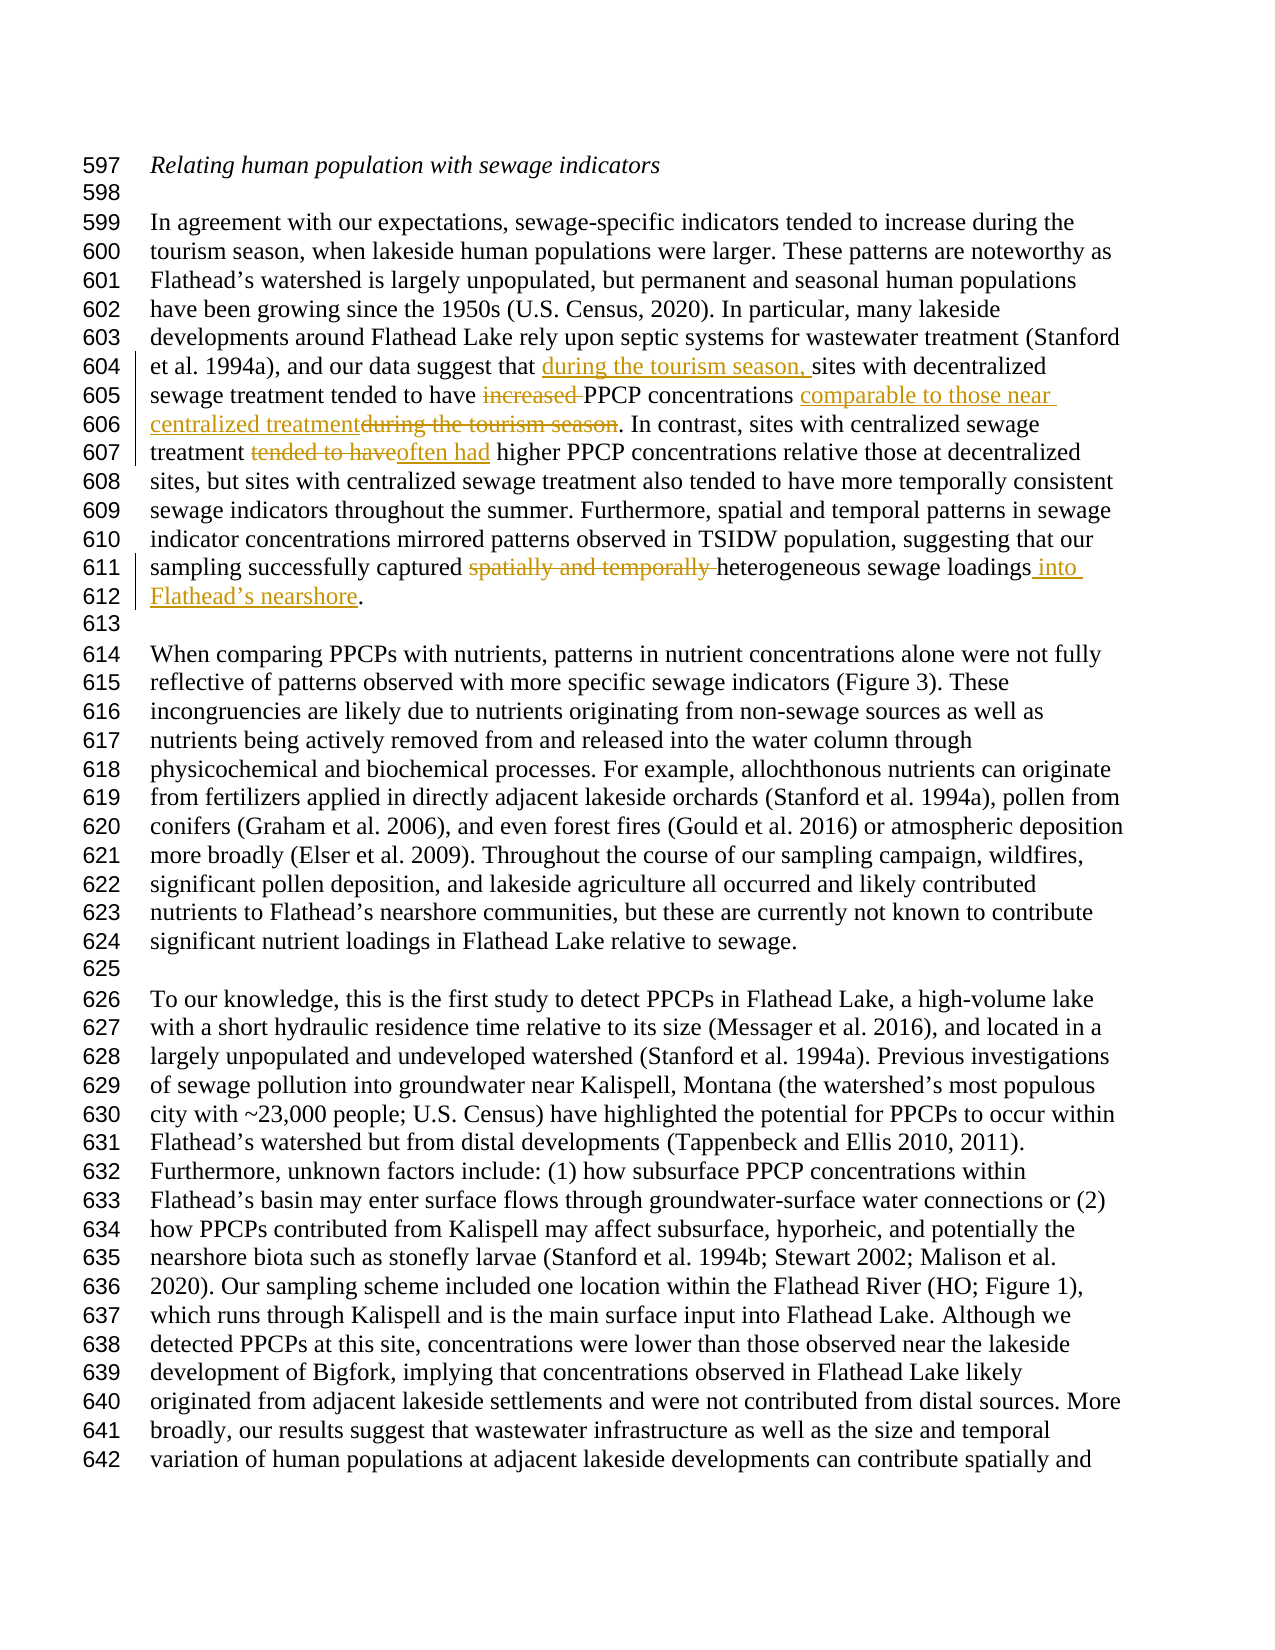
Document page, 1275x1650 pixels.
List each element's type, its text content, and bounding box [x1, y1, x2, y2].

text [150, 984, 1125, 1472]
text Relating human population with sewage indicators [150, 150, 1125, 179]
text In agreement with our expectations, sewage-specific indicators tended to increase during the tourism season, when lakeside human populations were larger. These patterns are noteworthy as Flathead’s watershed is largely unpopulated, but permanent and seasonal human populations have been growing since the 1950s (U.S. Census, 2020). In particular, many lakeside developments around Flathead Lake rely upon septic systems for wastewater treatment (Stanford et al. 1994a), and our data suggest that sites with decentralized sewage treatment tended to have PPCP concentrations . In contrast, sites with centralized sewage treatment higher PPCP concentrations relative those at decentralized sites, but sites with centralized sewage treatment also tended to have more temporally consistent sewage indicators throughout the summer. Furthermore, spatial and temporal patterns in sewage indicator concentrations mirrored patterns observed in TSIDW population, suggesting that our sampling successfully captured heterogeneous sewage loadings. [150, 207, 1125, 610]
text When comparing PPCPs with nutrients, patterns in nutrient concentrations alone were not fully reflective of patterns observed with more specific sewage indicators (Figure 3). These incongruencies are likely due to nutrients originating from non-sewage sources as well as nutrients being actively removed from and released into the water column through physicochemical and biochemical processes. For example, allochthonous nutrients can originate from fertilizers applied in directly adjacent lakeside orchards (Stanford et al. 1994a), pollen from conifers (Graham et al. 2006), and even forest fires (Gould et al. 2016) or atmospheric deposition more broadly (Elser et al. 2009). Throughout the course of our sampling campaign, wildfires, significant pollen deposition, and lakeside agriculture all occurred and likely contributed nutrients to Flathead’s nearshore communities, but these are currently not known to contribute significant nutrient loadings in Flathead Lake relative to sewage. [150, 639, 1125, 955]
